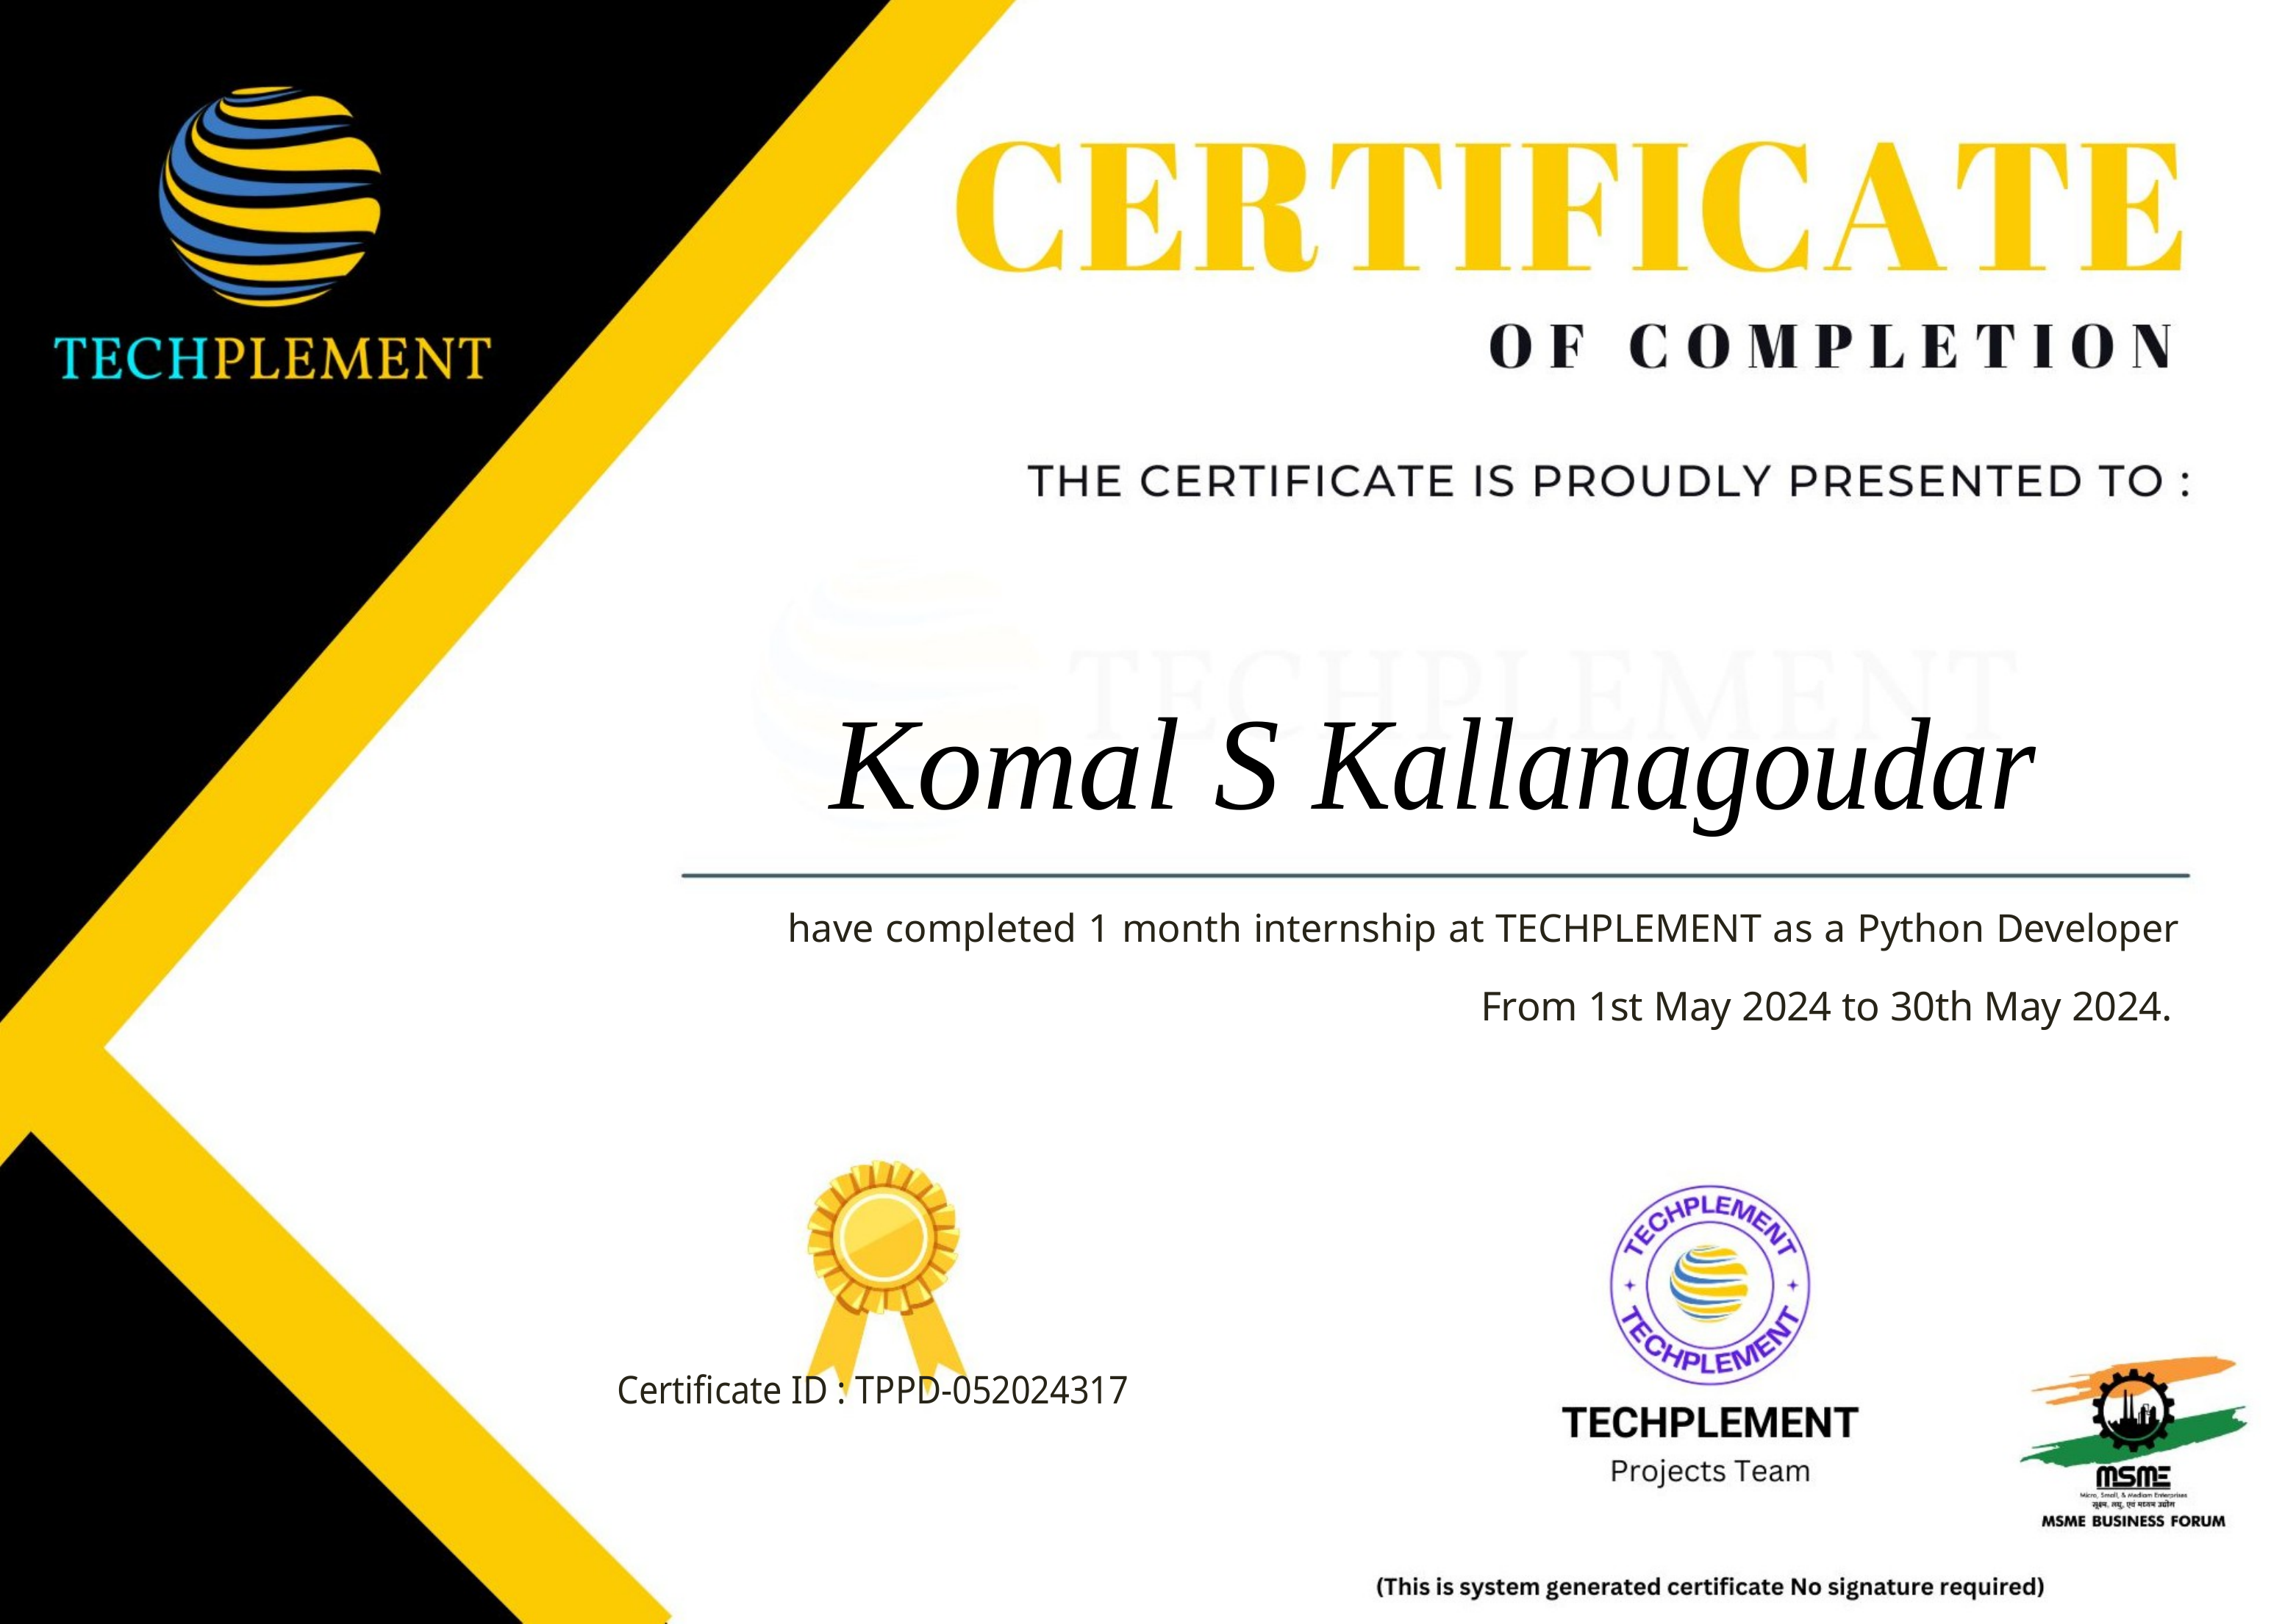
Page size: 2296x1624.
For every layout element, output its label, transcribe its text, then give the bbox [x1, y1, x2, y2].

title Komal S Kallanagoudar [829, 686, 2187, 837]
text have completed 1 month internship at TECHPLEMENT as a Python Developer [335, 901, 2179, 954]
text From 1st May 2024 to 30th May 2024. [335, 979, 2172, 1032]
picture [0, 0, 2261, 1624]
text Certificate ID : TPPD-052024317 [617, 1363, 2187, 1415]
